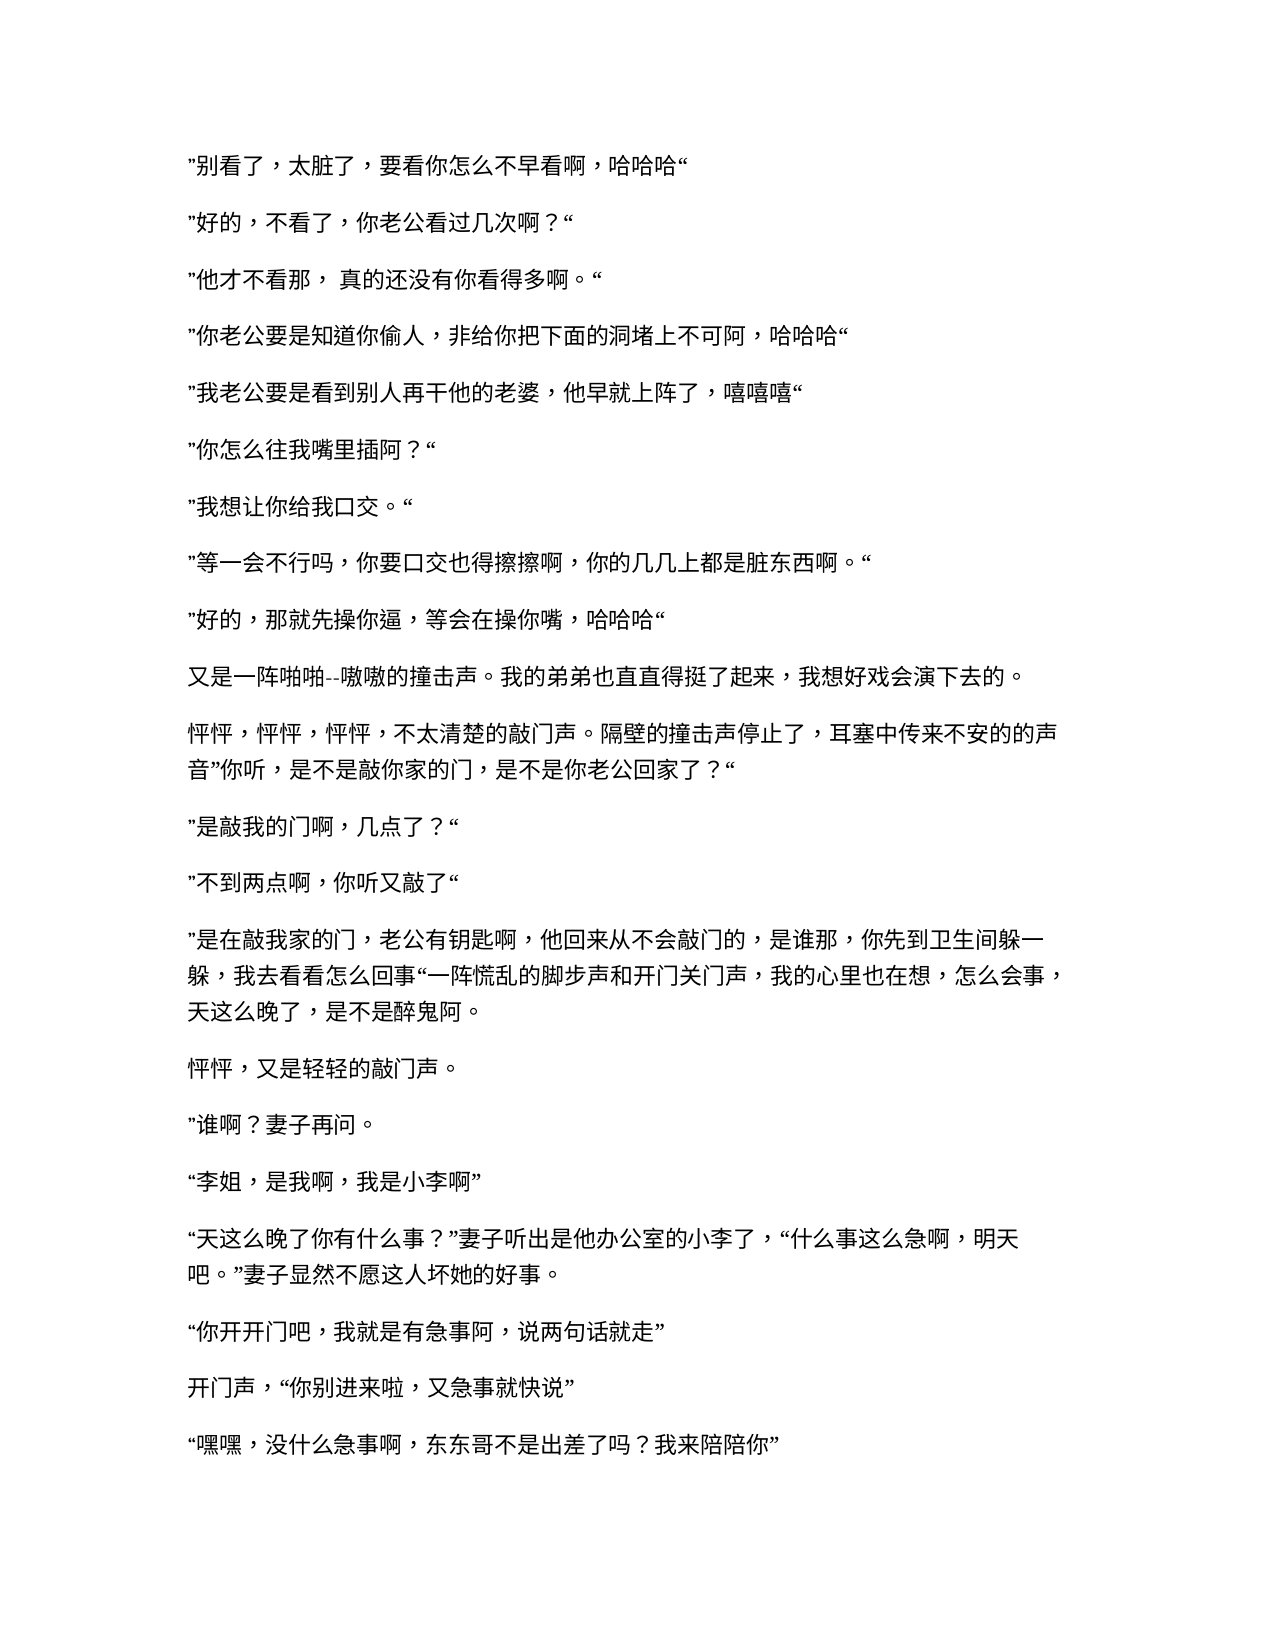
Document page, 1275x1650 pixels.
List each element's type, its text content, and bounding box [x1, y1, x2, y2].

text “嘿嘿，没什么急事啊，东东哥不是出差了吗？我来陪陪你” [187, 1429, 1087, 1460]
text “你开开门吧，我就是有急事阿，说两句话就走” [187, 1316, 1087, 1347]
text ”我想让你给我口交。“ [187, 491, 1087, 522]
text 开门声，“你别进来啦，又急事就快说” [187, 1372, 1087, 1404]
text ”别看了，太脏了，要看你怎么不早看啊，哈哈哈“ [187, 150, 1087, 181]
text ”是在敲我家的门，老公有钥匙啊，他回来从不会敲门的，是谁那，你先到卫生间躲一躲，我去看看怎么回事“一阵慌乱的脚步声和开门关门声，我的心里也在想，怎么会事，天这么晚了，是不是醉鬼阿。 [187, 924, 1087, 1027]
text ”你老公要是知道你偷人，非给你把下面的洞堵上不可阿，哈哈哈“ [187, 320, 1087, 352]
text “天这么晚了你有什么事？”妻子听出是他办公室的小李了，“什么事这么急啊，明天吧。”妻子显然不愿这人坏她的好事。 [187, 1223, 1087, 1290]
text 怦怦，又是轻轻的敲门声。 [187, 1053, 1087, 1084]
text ”好的，那就先操你逼，等会在操你嘴，哈哈哈“ [187, 604, 1087, 635]
text 又是一阵啪啪--嗷嗷的撞击声。我的弟弟也直直得挺了起来，我想好戏会演下去的。 [187, 661, 1087, 692]
text ”等一会不行吗，你要口交也得擦擦啊，你的几几上都是脏东西啊。“ [187, 547, 1087, 579]
text 怦怦，怦怦，怦怦，不太清楚的敲门声。隔壁的撞击声停止了，耳塞中传来不安的的声音”你听，是不是敲你家的门，是不是你老公回家了？“ [187, 718, 1087, 785]
text ”你怎么往我嘴里插阿？“ [187, 434, 1087, 465]
text ”我老公要是看到别人再干他的老婆，他早就上阵了，嘻嘻嘻“ [187, 377, 1087, 408]
text “李姐，是我啊，我是小李啊” [187, 1166, 1087, 1197]
text ”谁啊？妻子再问。 [187, 1109, 1087, 1141]
text ”好的，不看了，你老公看过几次啊？“ [187, 207, 1087, 238]
text ”是敲我的门啊，几点了？“ [187, 810, 1087, 842]
text ”他才不看那， 真的还没有你看得多啊。“ [187, 263, 1087, 295]
text ”不到两点啊，你听又敲了“ [187, 867, 1087, 898]
